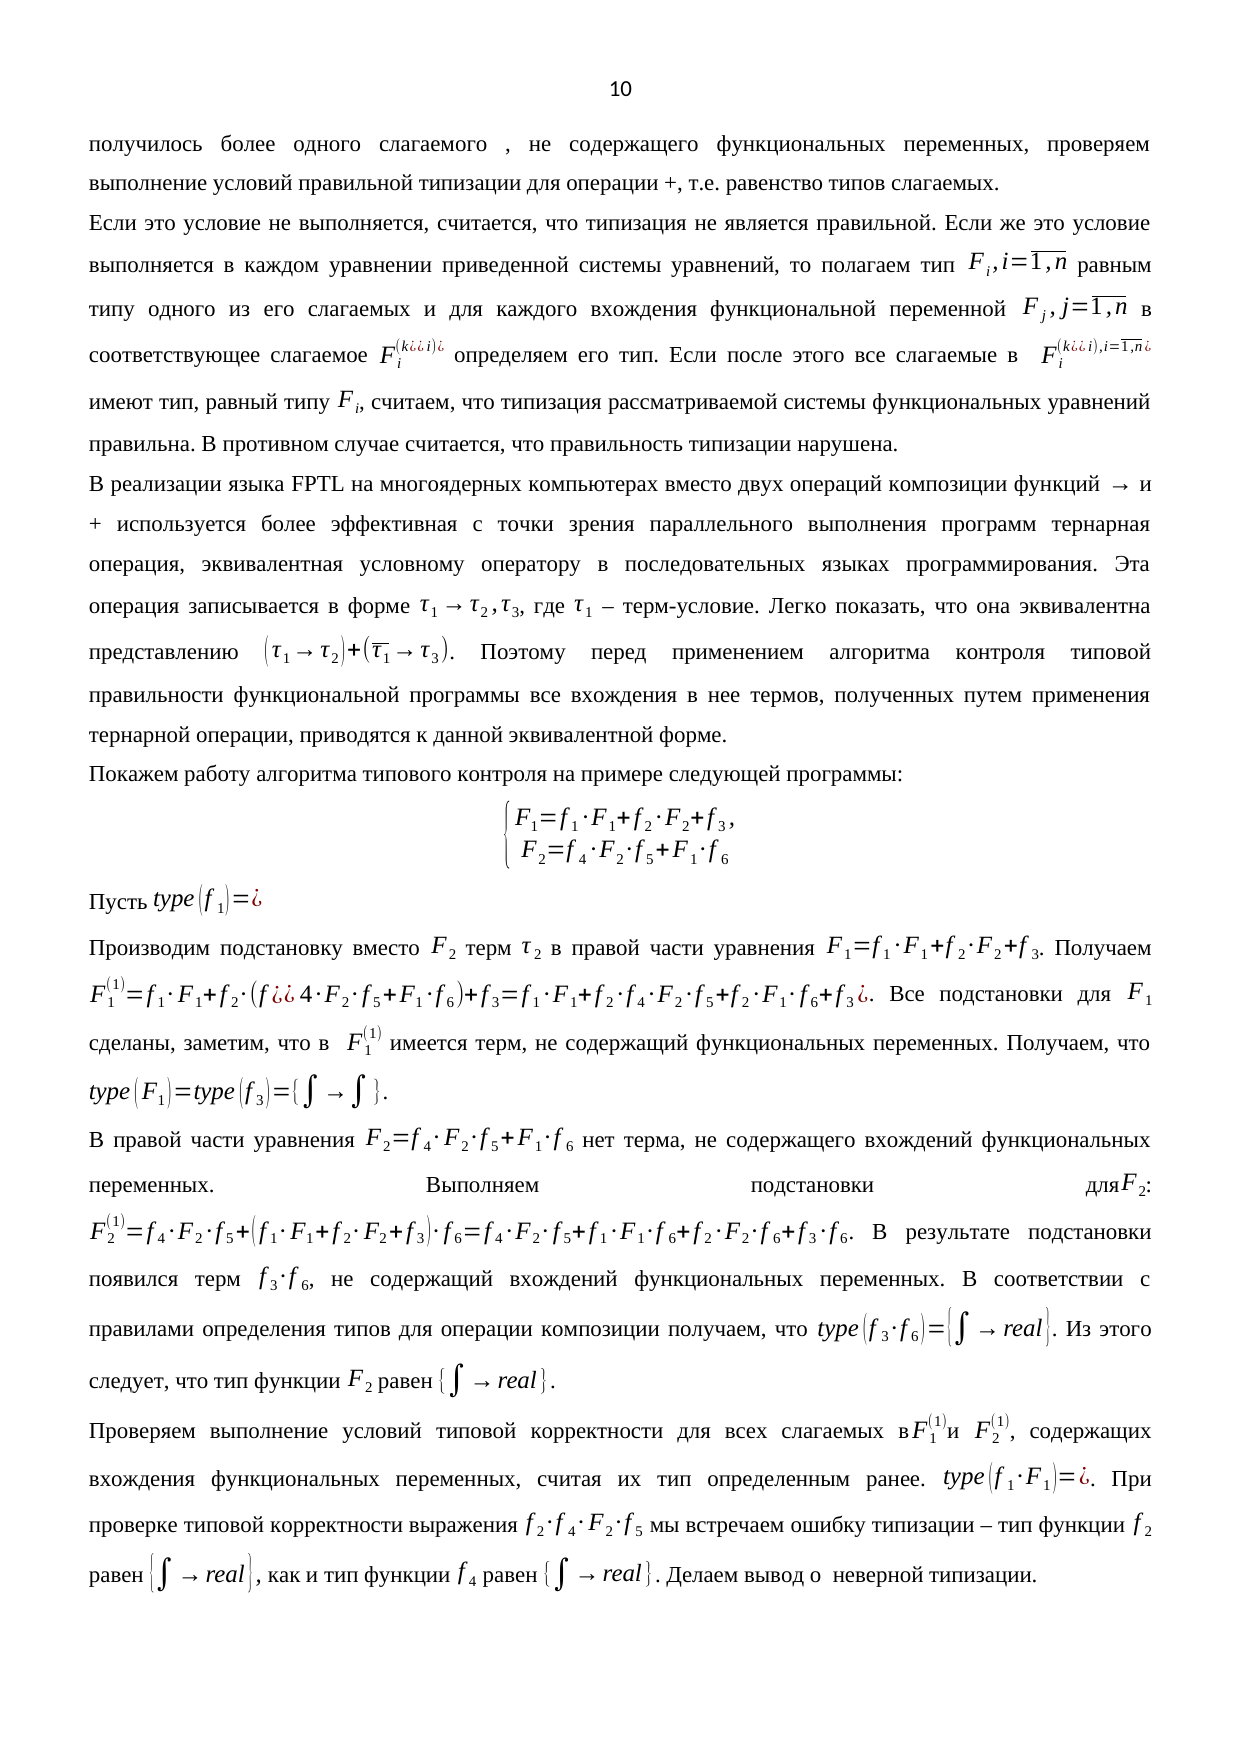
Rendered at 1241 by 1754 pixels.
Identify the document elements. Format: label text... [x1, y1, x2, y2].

text Если это условие не выполняется, считается, что типизация не является правильной. Если же это условие выполняется в каждом уравнении приведенной системы уравнений, то полагаем тип равным типу одного из его слагаемых и для каждого вхождения функциональной переменной в соответствующее слагаемое определяем его тип. Если после этого все слагаемые в имеют тип, равный типу , считаем, что типизация рассматриваемой системы функциональных уравнений правильна. В противном случае считается, что правильность типизации нарушена. [89, 209, 1152, 456]
text В реализации языка FPTL на многоядерных компьютерах вместо двух операций композиции функций и + используется более эффективная с точки зрения параллельного выполнения программ тернарная операция, эквивалентная условному оператору в последовательных языках программирования. Эта операция записывается в форме , где – терм-условие. Легко показать, что она эквивалентна представлению . Поэтому перед применением алгоритма контроля типовой правильности функциональной программы все вхождения в нее термов, полученных путем применения тернарной операции, приводятся к данной эквивалентной форме. [89, 469, 1152, 747]
text В правой части уравнения нет терма, не содержащего вхождений функциональных переменных. Выполняем подстановки для: . В результате подстановки появился терм , не содержащий вхождений функциональных переменных. В соответствии с правилами определения типов для операции композиции получаем, что . Из этого следует, что тип функции равен . [89, 1124, 1152, 1399]
text Проверяем выполнение условий типовой корректности для всех слагаемых ви , содержащих вхождения функциональных переменных, считая их тип определенным ранее. . При проверке типовой корректности выражения мы встречаем ошибку типизации – тип функции равен как и тип функции равен . Делаем вывод о неверной типизации. [89, 1412, 1152, 1595]
text Производим подстановку вместо терм в правой части уравнения . Получаем. Все подстановки для сделаны, заметим, что в имеется терм, не содержащий функциональных переменных. Получаем, что . [89, 931, 1152, 1111]
text Пусть [89, 883, 1152, 918]
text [89, 130, 1152, 196]
text Покажем работу алгоритма типового контроля на примере следующей программы: [89, 760, 1152, 787]
